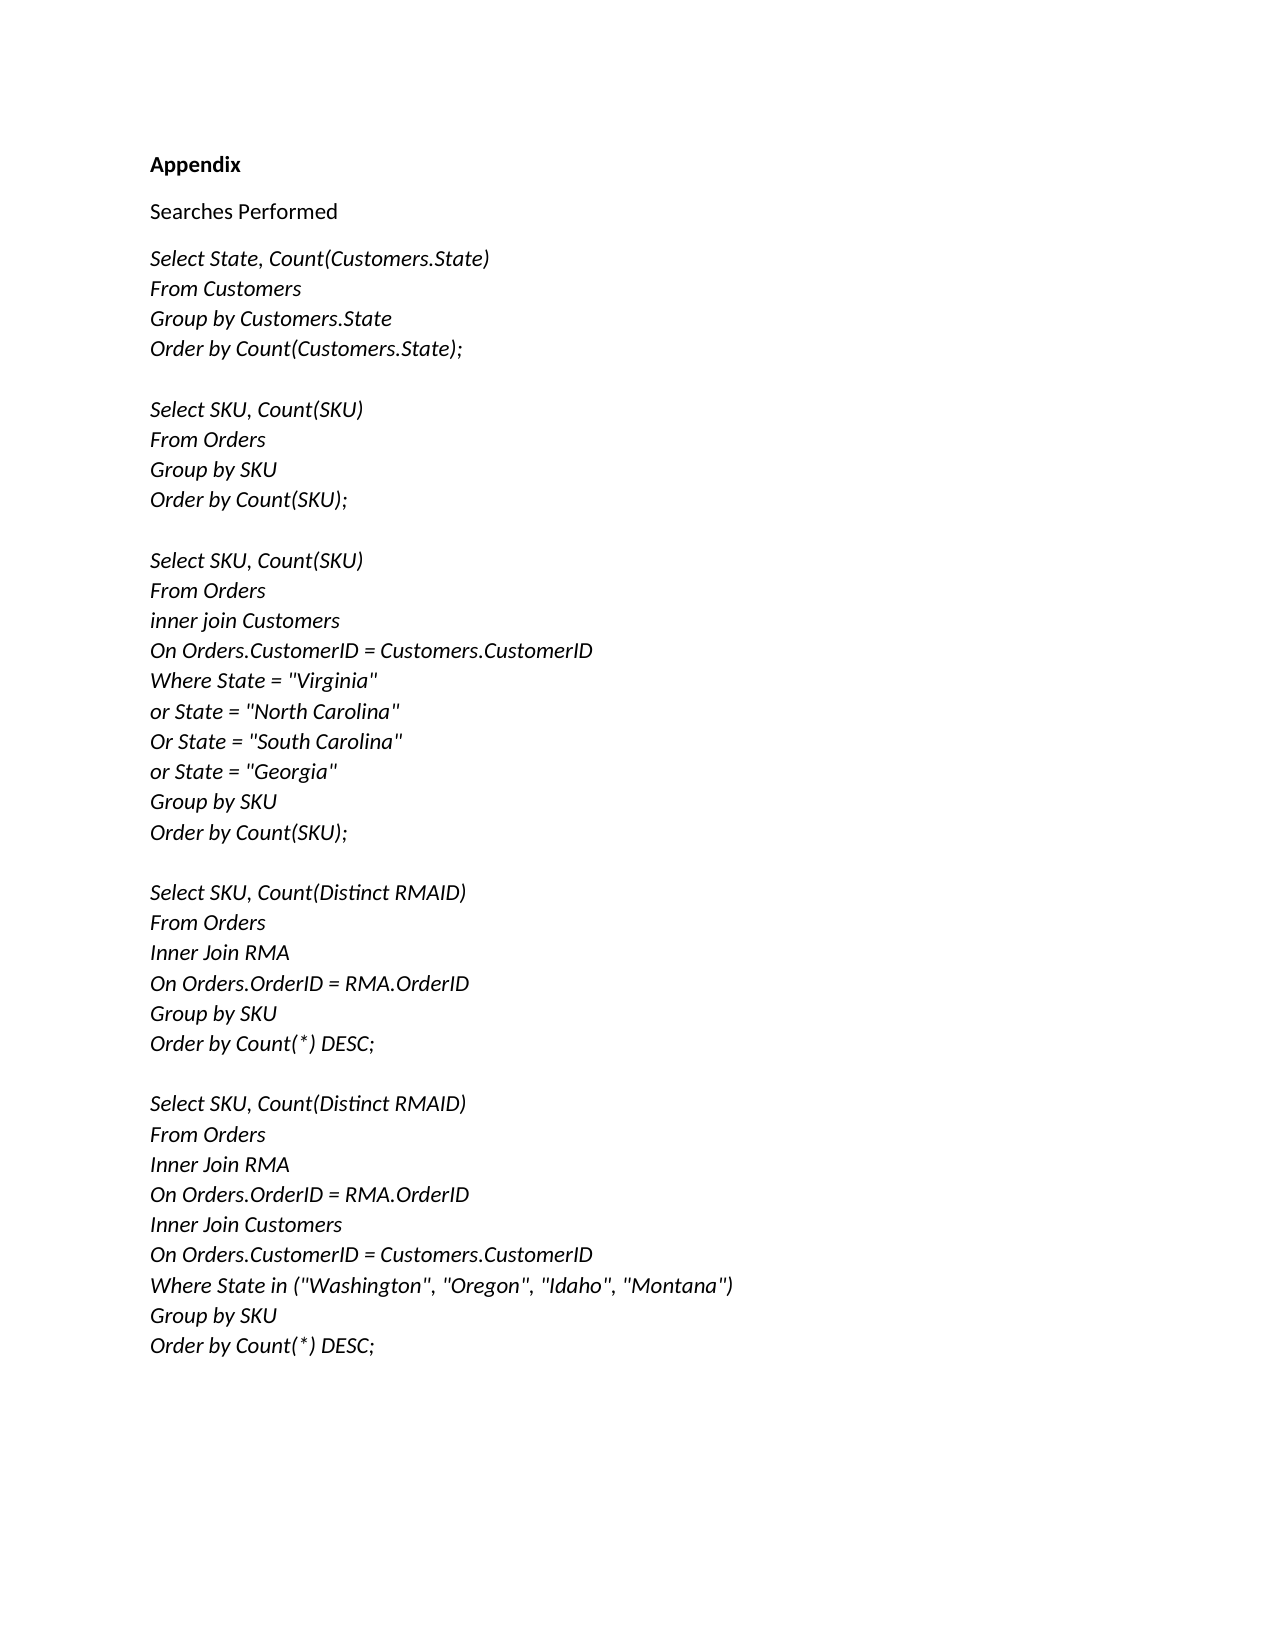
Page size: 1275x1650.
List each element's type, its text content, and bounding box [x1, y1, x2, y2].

text or State = "Georgia" [150, 757, 1125, 785]
text Order by Count(*) DESC; [150, 1331, 1125, 1359]
text Group by SKU [150, 1301, 1125, 1329]
text Where State in ("Washington", "Oregon", "Idaho", "Montana") [150, 1271, 1125, 1299]
text Inner Join RMA [150, 1150, 1125, 1178]
text From Orders [150, 1120, 1125, 1148]
text Or State = "South Carolina" [150, 727, 1125, 755]
text inner join Customers [150, 606, 1125, 634]
text Select SKU, Count(SKU) [150, 546, 1125, 574]
text From Orders [150, 908, 1125, 936]
text Order by Count(Customers.State); [150, 334, 1125, 362]
text Group by Customers.State [150, 304, 1125, 332]
text Select SKU, Count(Distinct RMAID) [150, 878, 1125, 906]
text On Orders.OrderID = RMA.OrderID [150, 1180, 1125, 1208]
text From Orders [150, 425, 1125, 453]
text Group by SKU [150, 787, 1125, 816]
text Group by SKU [150, 999, 1125, 1027]
text From Customers [150, 274, 1125, 302]
text Group by SKU [150, 455, 1125, 483]
text Searches Performed [150, 197, 1125, 225]
text Order by Count(*) DESC; [150, 1029, 1125, 1057]
text On Orders.CustomerID = Customers.CustomerID [150, 1241, 1125, 1269]
text Select SKU, Count(SKU) [150, 395, 1125, 423]
text From Orders [150, 576, 1125, 604]
text Appendix [150, 150, 1125, 178]
text Order by Count(SKU); [150, 485, 1125, 513]
text On Orders.CustomerID = Customers.CustomerID [150, 636, 1125, 664]
text Select State, Count(Customers.State) [150, 244, 1125, 272]
text Inner Join Customers [150, 1210, 1125, 1238]
text On Orders.OrderID = RMA.OrderID [150, 969, 1125, 997]
text or State = "North Carolina" [150, 697, 1125, 725]
text Inner Join RMA [150, 938, 1125, 967]
text Where State = "Virginia" [150, 667, 1125, 695]
text Select SKU, Count(Distinct RMAID) [150, 1089, 1125, 1118]
text Order by Count(SKU); [150, 818, 1125, 846]
